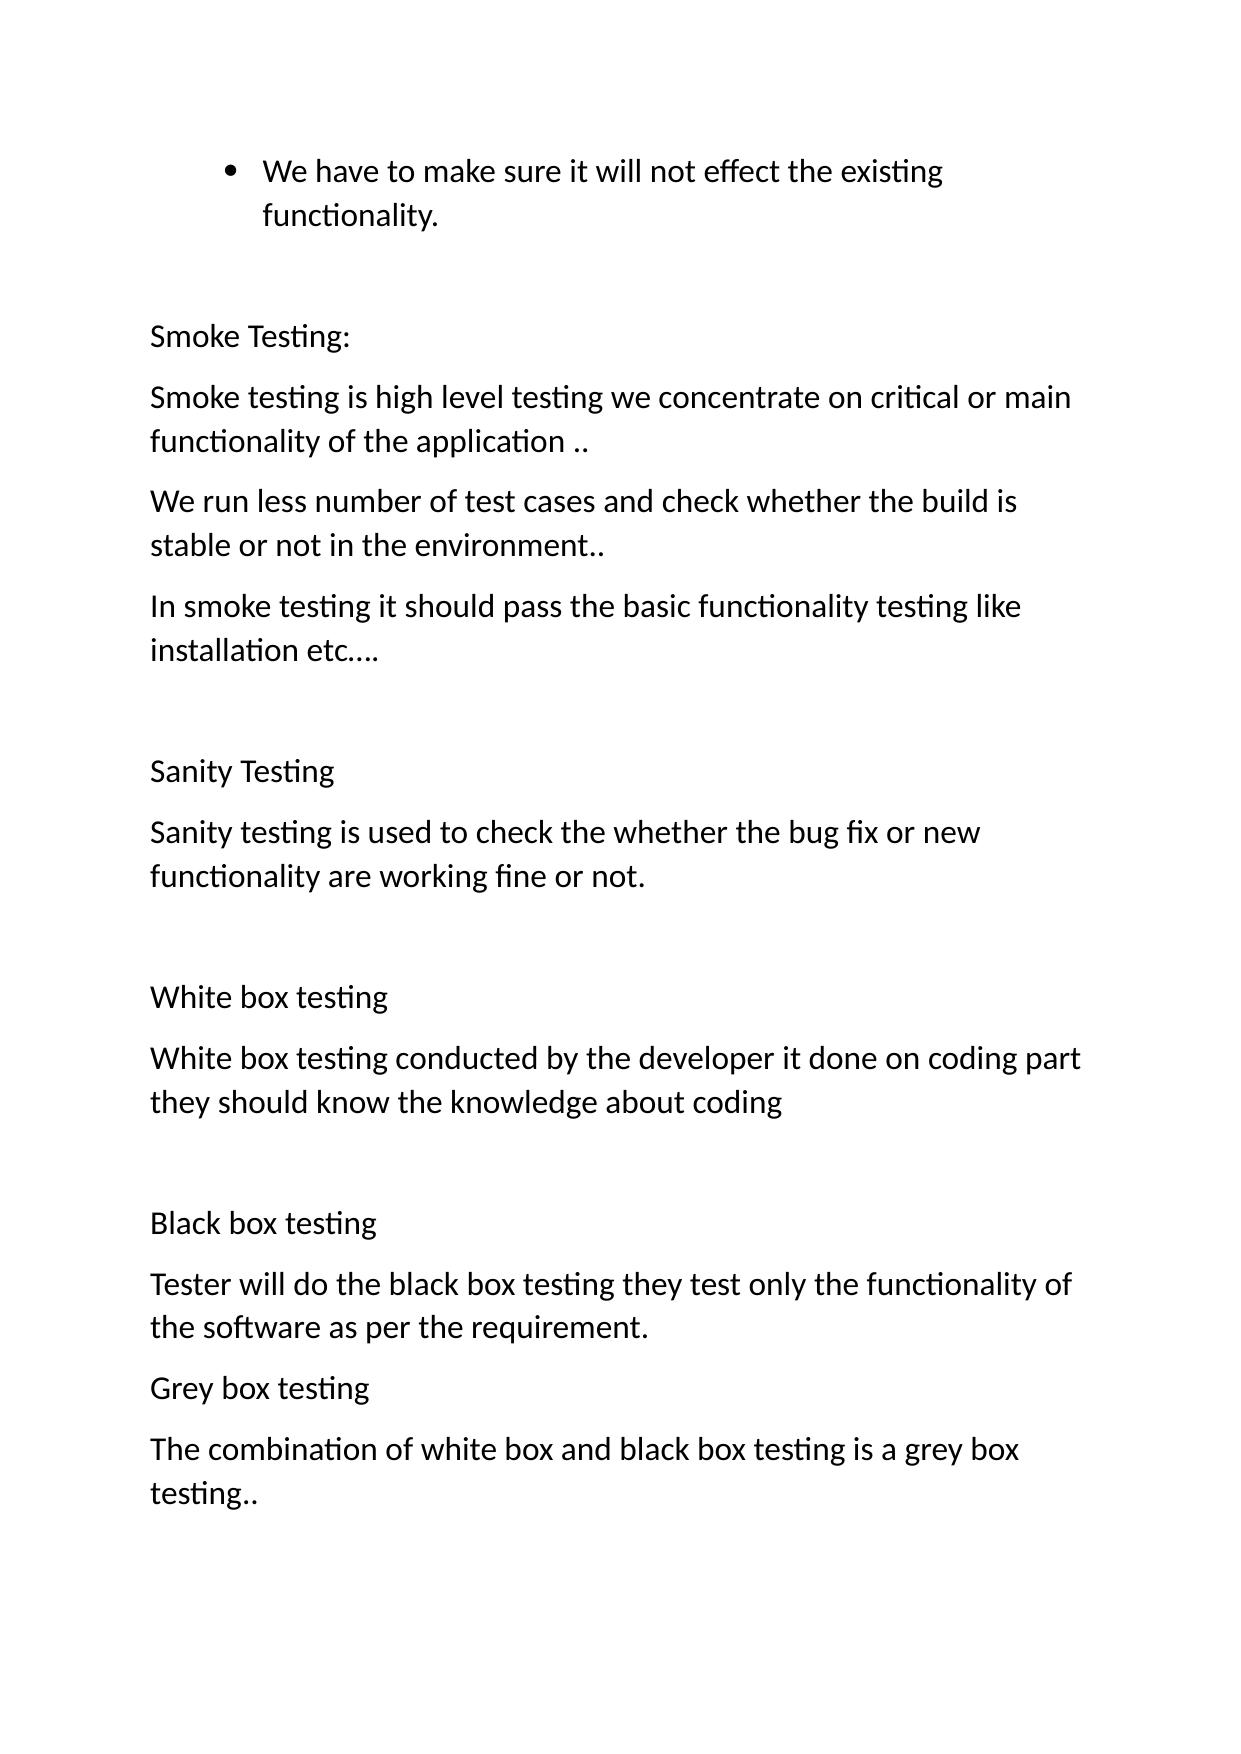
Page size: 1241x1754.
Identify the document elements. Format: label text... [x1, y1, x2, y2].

text In smoke testing it should pass the basic functionality testing like installation etc…. [150, 585, 1090, 670]
text Smoke Testing: [150, 315, 1090, 356]
text White box testing conducted by the developer it done on coding part they should know the knowledge about coding [150, 1037, 1090, 1121]
text Sanity testing is used to check the whether the bug fix or new functionality are working fine or not. [150, 811, 1090, 896]
text The combination of white box and black box testing is a grey box testing.. [150, 1428, 1090, 1512]
text Tester will do the black box testing they test only the functionality of the software as per the requirement. [150, 1262, 1090, 1347]
list We have to make sure it will not effect the existing functionality. [225, 150, 1090, 235]
text White box testing [150, 976, 1090, 1017]
text Smoke testing is high level testing we concentrate on critical or main functionality of the application .. [150, 376, 1090, 461]
text Black box testing [150, 1202, 1090, 1243]
text Grey box testing [150, 1367, 1090, 1408]
text We run less number of test cases and check whether the build is stable or not in the environment.. [150, 480, 1090, 565]
text Sanity Testing [150, 750, 1090, 791]
